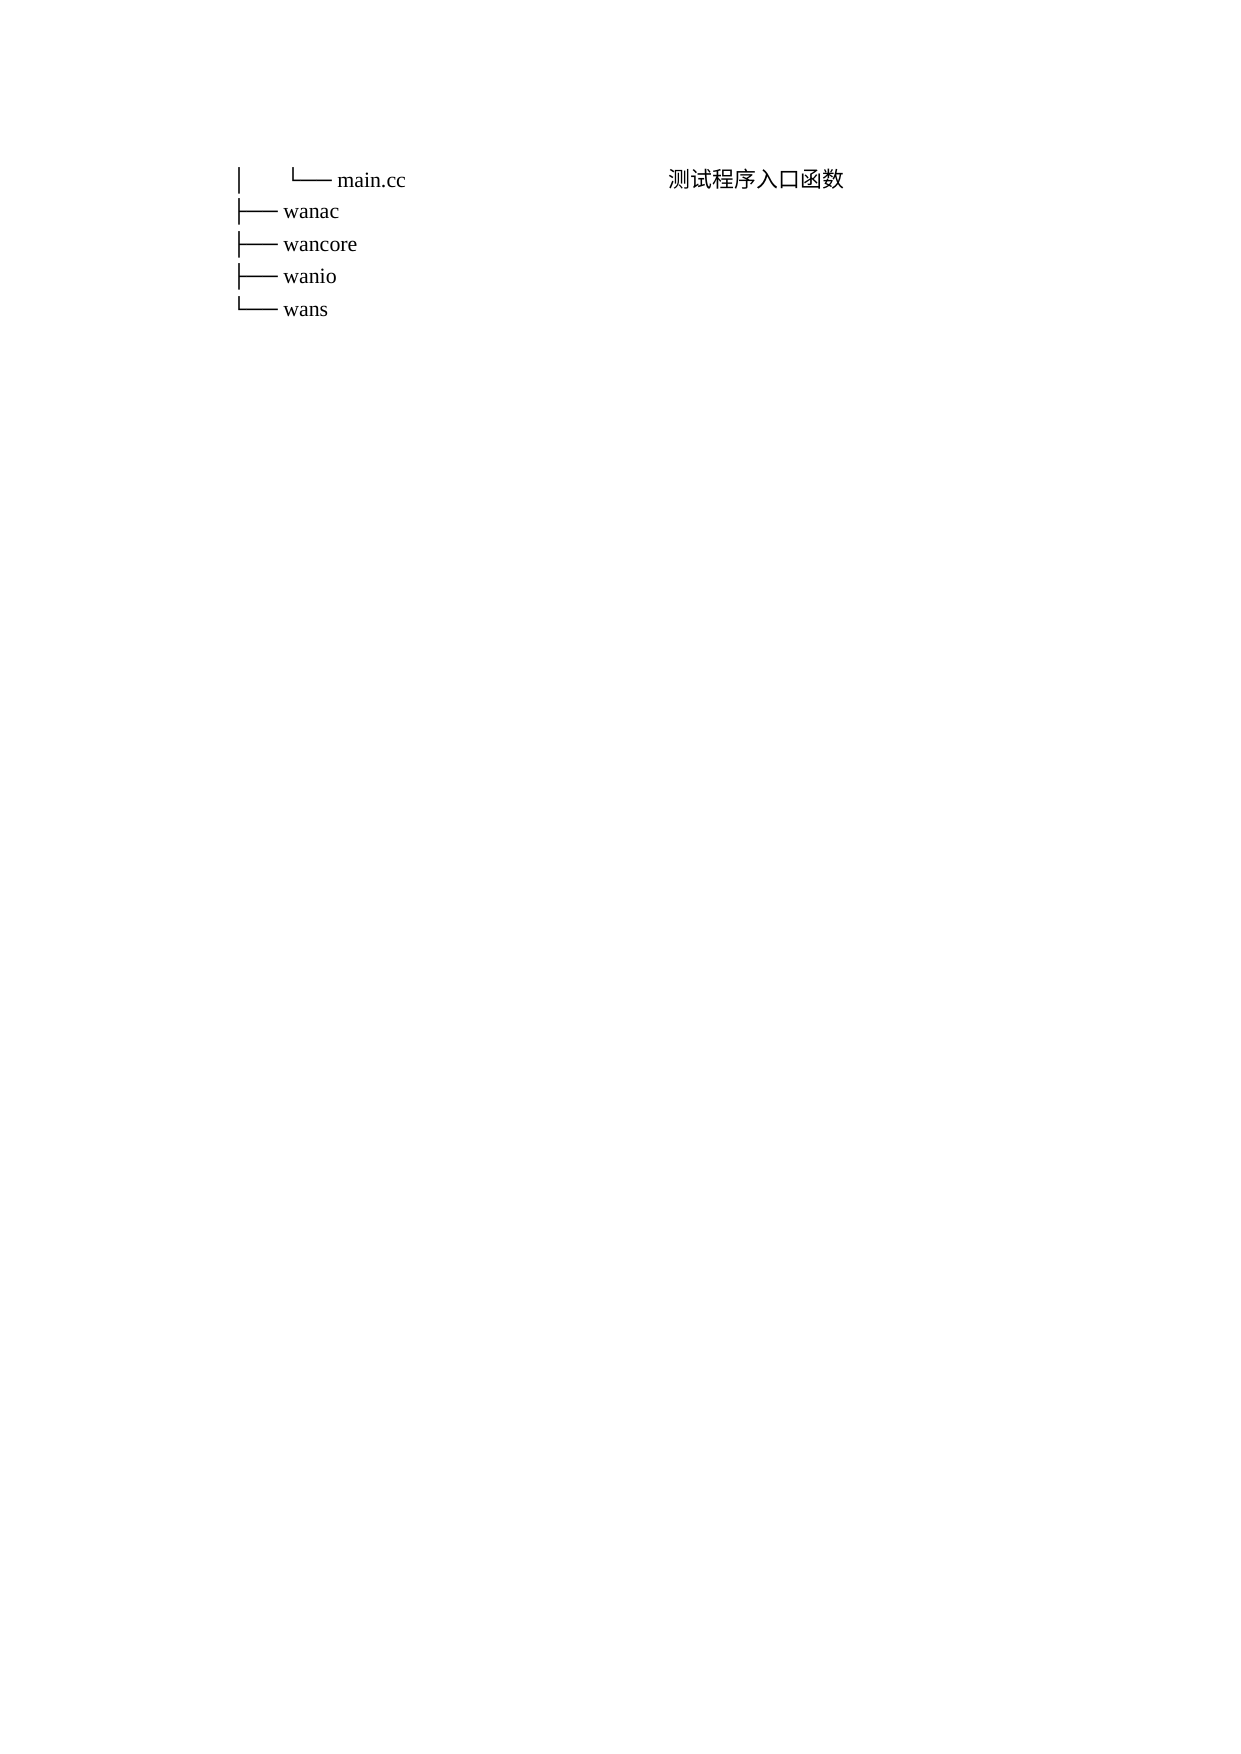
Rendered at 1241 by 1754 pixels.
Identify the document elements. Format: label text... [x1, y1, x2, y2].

text │ └── main.cc 测试程序入口函数 [231, 162, 1053, 194]
text ├── wancore [231, 227, 1053, 259]
text ├── wanac [231, 194, 1053, 227]
text └── wans [231, 292, 1053, 324]
text ├── wanio [231, 259, 1053, 292]
